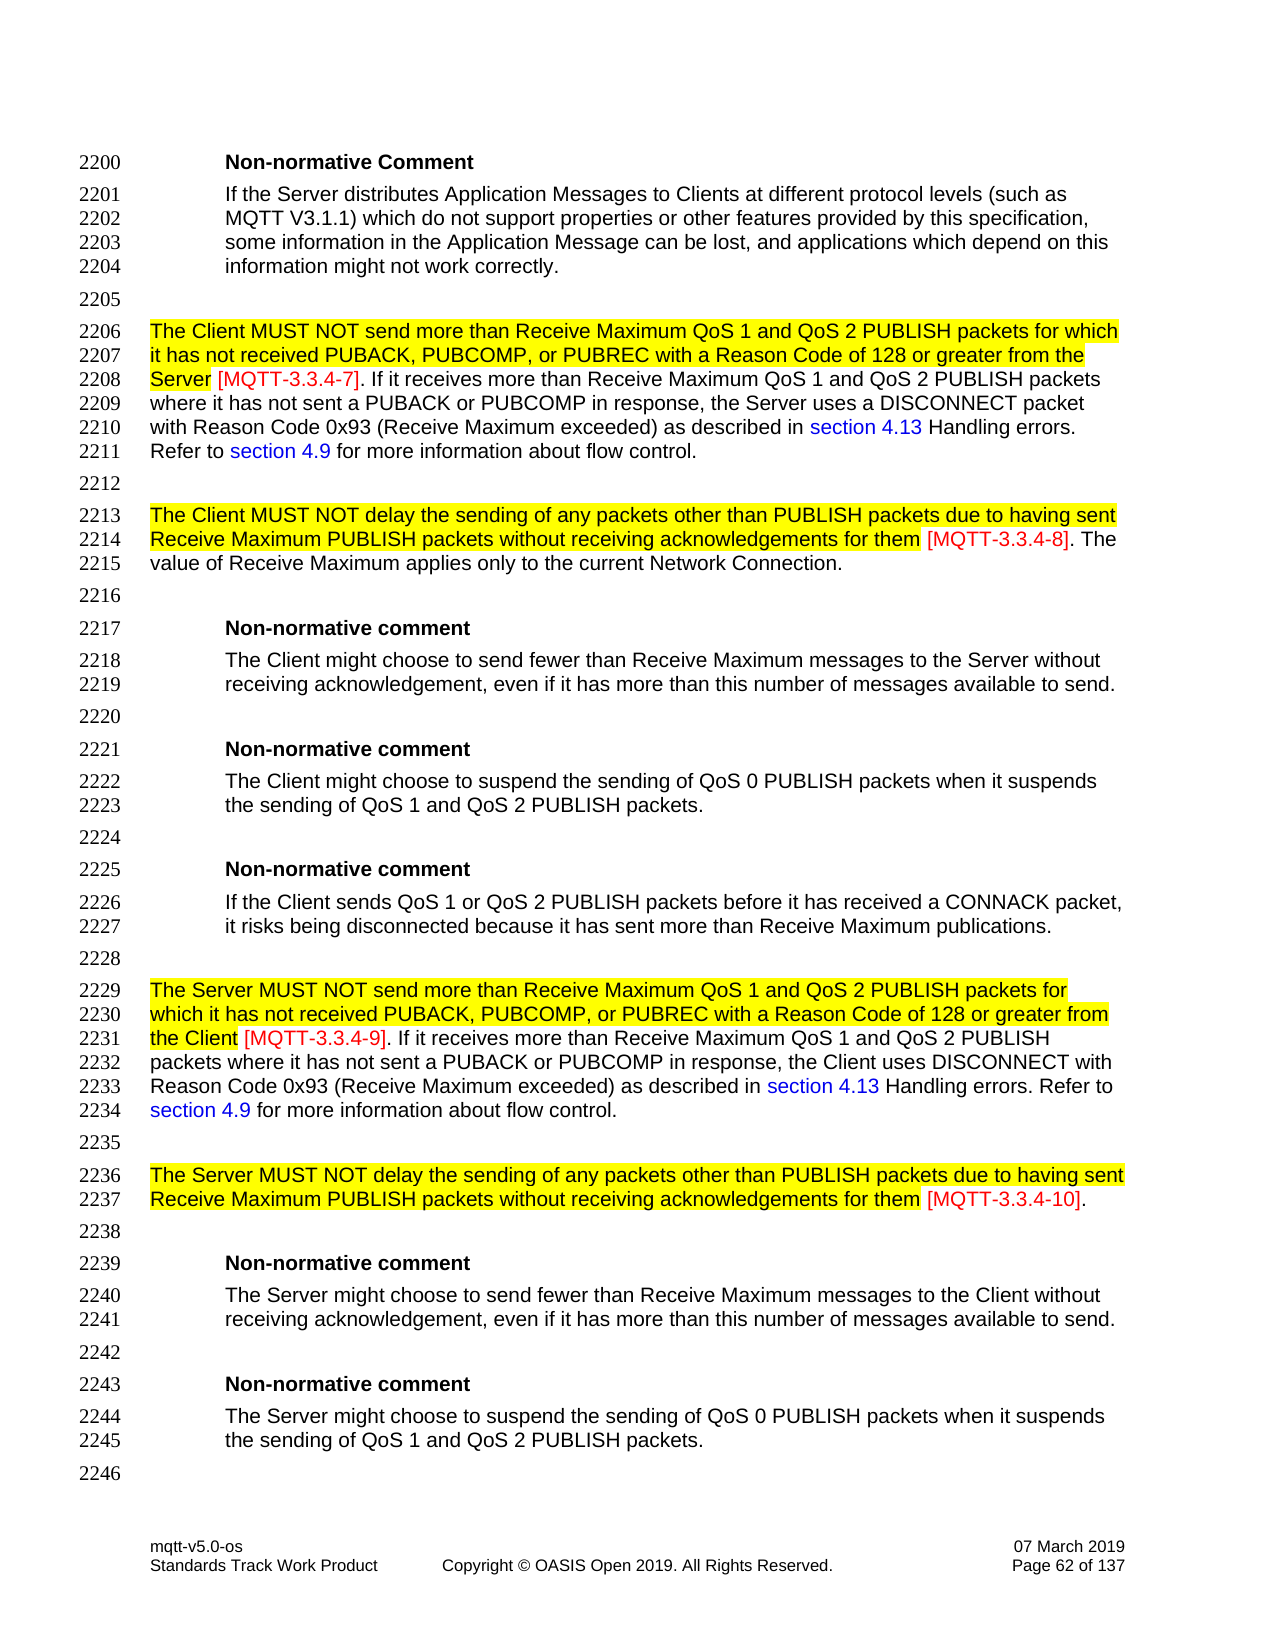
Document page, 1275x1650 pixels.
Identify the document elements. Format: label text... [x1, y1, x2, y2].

text Non-normative comment [225, 736, 1125, 760]
text Non-normative comment [225, 1372, 1125, 1396]
text The Client MUST NOT send more than Receive Maximum QoS 1 and QoS 2 PUBLISH packets for which it has not received PUBACK, PUBCOMP, or PUBREC with a Reason Code of 128 or greater from the Server [MQTT-3.3.4-7]. If it receives more than Receive Maximum QoS 1 and QoS 2 PUBLISH packets where it has not sent a PUBACK or PUBCOMP in response, the Server uses a DISCONNECT packet with Reason Code 0x93 (Receive Maximum exceeded) as described in section 4.13 Handling errors. Refer to section 4.9 for more information about flow control. [150, 319, 1125, 462]
text The Client might choose to send fewer than Receive Maximum messages to the Server without receiving acknowledgement, even if it has more than this number of messages available to send. [225, 648, 1125, 696]
text Non-normative comment [225, 857, 1125, 881]
text Non-normative Comment [225, 150, 1125, 174]
text The Server might choose to send fewer than Receive Maximum messages to the Client without receiving acknowledgement, even if it has more than this number of messages available to send. [225, 1283, 1125, 1331]
text Non-normative comment [225, 1251, 1125, 1275]
text The Server might choose to suspend the sending of QoS 0 PUBLISH packets when it suspends the sending of QoS 1 and QoS 2 PUBLISH packets. [225, 1404, 1125, 1452]
text The Client MUST NOT delay the sending of any packets other than PUBLISH packets due to having sent Receive Maximum PUBLISH packets without receiving acknowledgements for them [MQTT-3.3.4-8]. The value of Receive Maximum applies only to the current Network Connection. [150, 503, 1125, 575]
text If the Client sends QoS 1 or QoS 2 PUBLISH packets before it has received a CONNACK packet, it risks being disconnected because it has sent more than Receive Maximum publications. [225, 889, 1125, 937]
text If the Server distributes Application Messages to Clients at different protocol levels (such as MQTT V3.1.1) which do not support properties or other features provided by this specification, some information in the Application Message can be lost, and applications which depend on this information might not work correctly. [225, 182, 1125, 278]
text Non-normative comment [225, 616, 1125, 639]
text The Server MUST NOT send more than Receive Maximum QoS 1 and QoS 2 PUBLISH packets for which it has not received PUBACK, PUBCOMP, or PUBREC with a Reason Code of 128 or greater from the Client [MQTT-3.3.4-9]. If it receives more than Receive Maximum QoS 1 and QoS 2 PUBLISH packets where it has not sent a PUBACK or PUBCOMP in response, the Client uses DISCONNECT with Reason Code 0x93 (Receive Maximum exceeded) as described in section 4.13 Handling errors. Refer to section 4.9 for more information about flow control. [150, 978, 1125, 1122]
text The Client might choose to suspend the sending of QoS 0 PUBLISH packets when it suspends the sending of QoS 1 and QoS 2 PUBLISH packets. [225, 769, 1125, 817]
